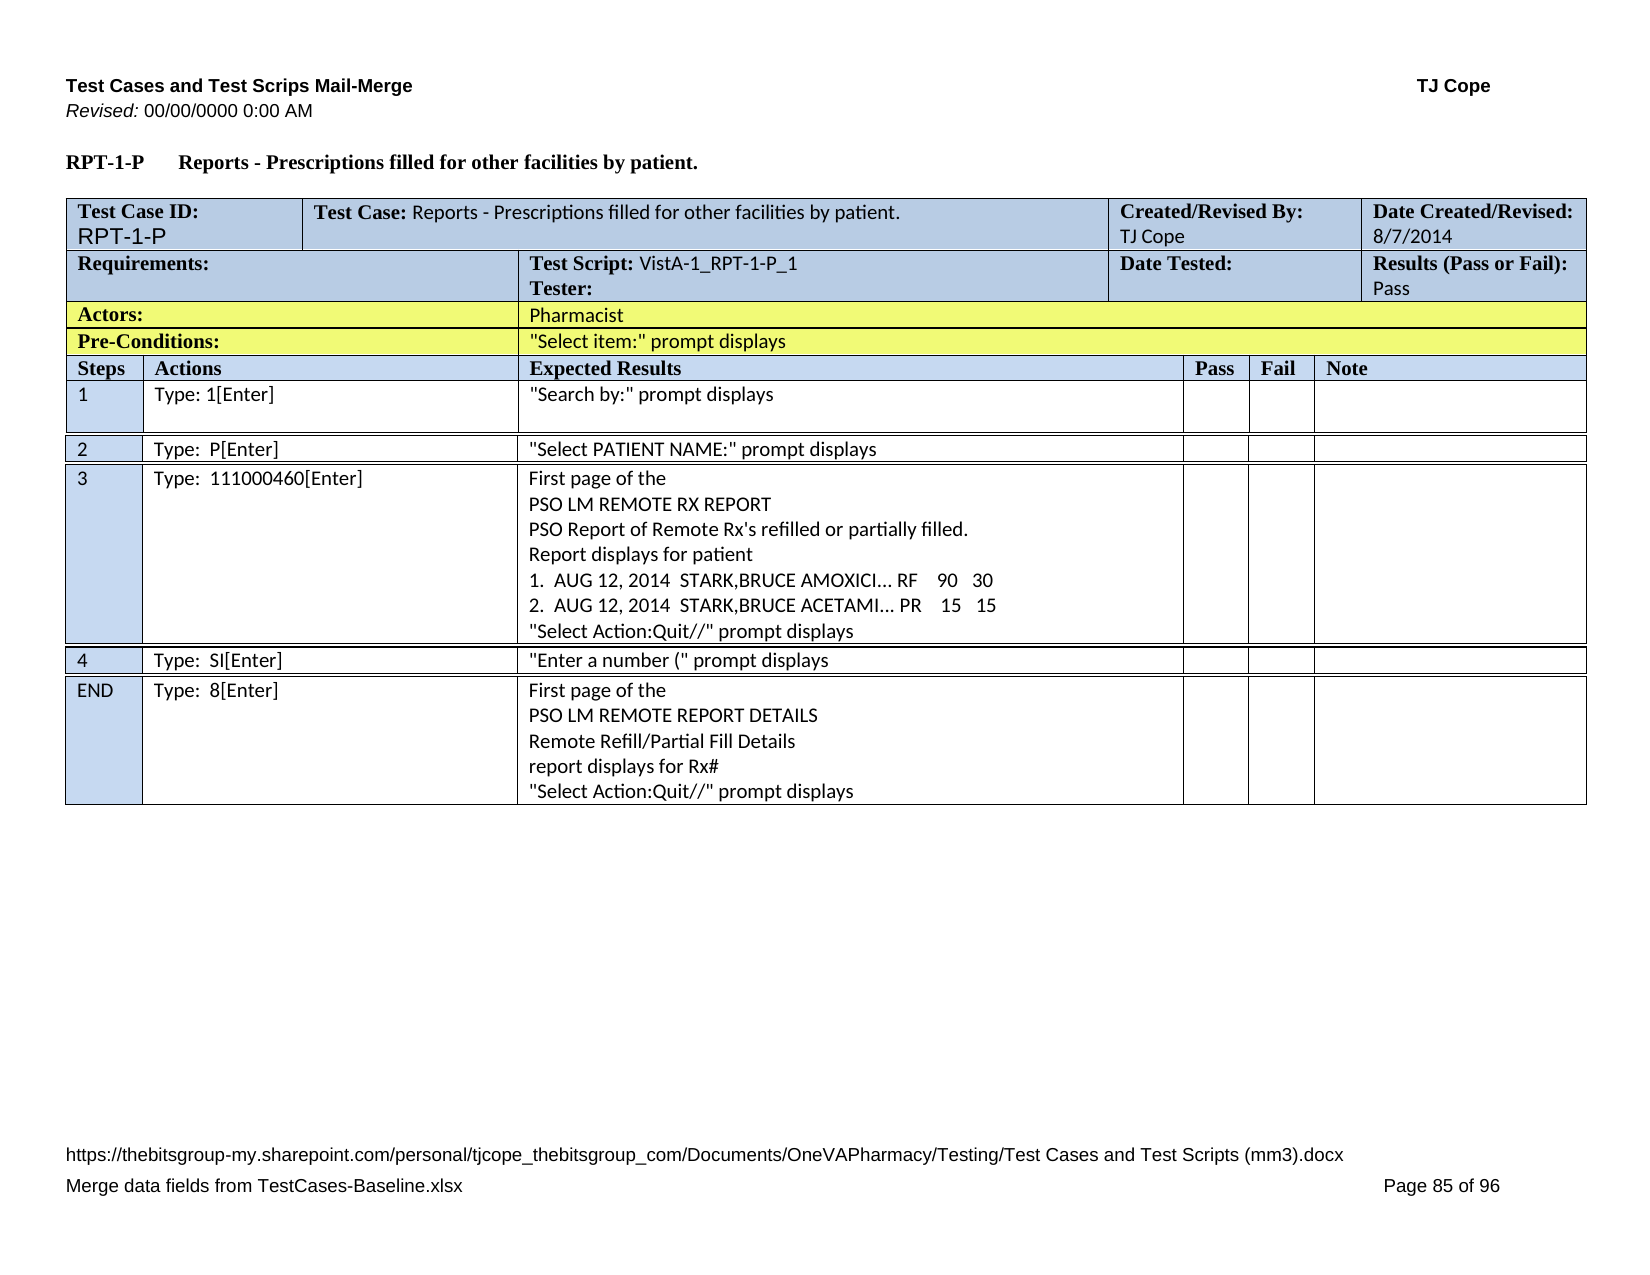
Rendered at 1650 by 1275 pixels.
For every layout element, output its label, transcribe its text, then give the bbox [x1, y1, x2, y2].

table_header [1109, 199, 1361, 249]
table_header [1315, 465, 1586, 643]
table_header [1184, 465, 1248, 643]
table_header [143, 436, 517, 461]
text RPT-1-P Reports - Prescriptions filled for other facilities by patient. [66, 150, 1500, 198]
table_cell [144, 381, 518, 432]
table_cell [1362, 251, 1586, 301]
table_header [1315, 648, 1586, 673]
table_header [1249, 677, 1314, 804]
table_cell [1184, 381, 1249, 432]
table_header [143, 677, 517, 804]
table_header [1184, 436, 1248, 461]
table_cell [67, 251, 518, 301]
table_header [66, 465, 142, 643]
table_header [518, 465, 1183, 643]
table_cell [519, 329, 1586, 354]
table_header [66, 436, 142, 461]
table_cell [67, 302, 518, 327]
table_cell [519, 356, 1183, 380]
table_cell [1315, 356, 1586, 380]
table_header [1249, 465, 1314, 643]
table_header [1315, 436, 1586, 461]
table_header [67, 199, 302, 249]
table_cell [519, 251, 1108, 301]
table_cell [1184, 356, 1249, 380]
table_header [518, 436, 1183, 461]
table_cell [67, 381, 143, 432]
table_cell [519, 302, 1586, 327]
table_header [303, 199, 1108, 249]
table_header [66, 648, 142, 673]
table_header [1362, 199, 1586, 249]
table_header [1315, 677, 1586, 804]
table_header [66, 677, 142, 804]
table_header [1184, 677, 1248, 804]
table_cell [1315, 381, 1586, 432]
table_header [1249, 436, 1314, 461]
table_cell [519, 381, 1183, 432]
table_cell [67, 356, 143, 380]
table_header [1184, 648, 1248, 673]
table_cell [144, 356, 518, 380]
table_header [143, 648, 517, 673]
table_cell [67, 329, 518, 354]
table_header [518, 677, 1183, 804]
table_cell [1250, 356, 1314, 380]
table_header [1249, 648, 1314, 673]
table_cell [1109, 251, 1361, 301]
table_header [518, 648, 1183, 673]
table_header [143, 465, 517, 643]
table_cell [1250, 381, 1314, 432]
